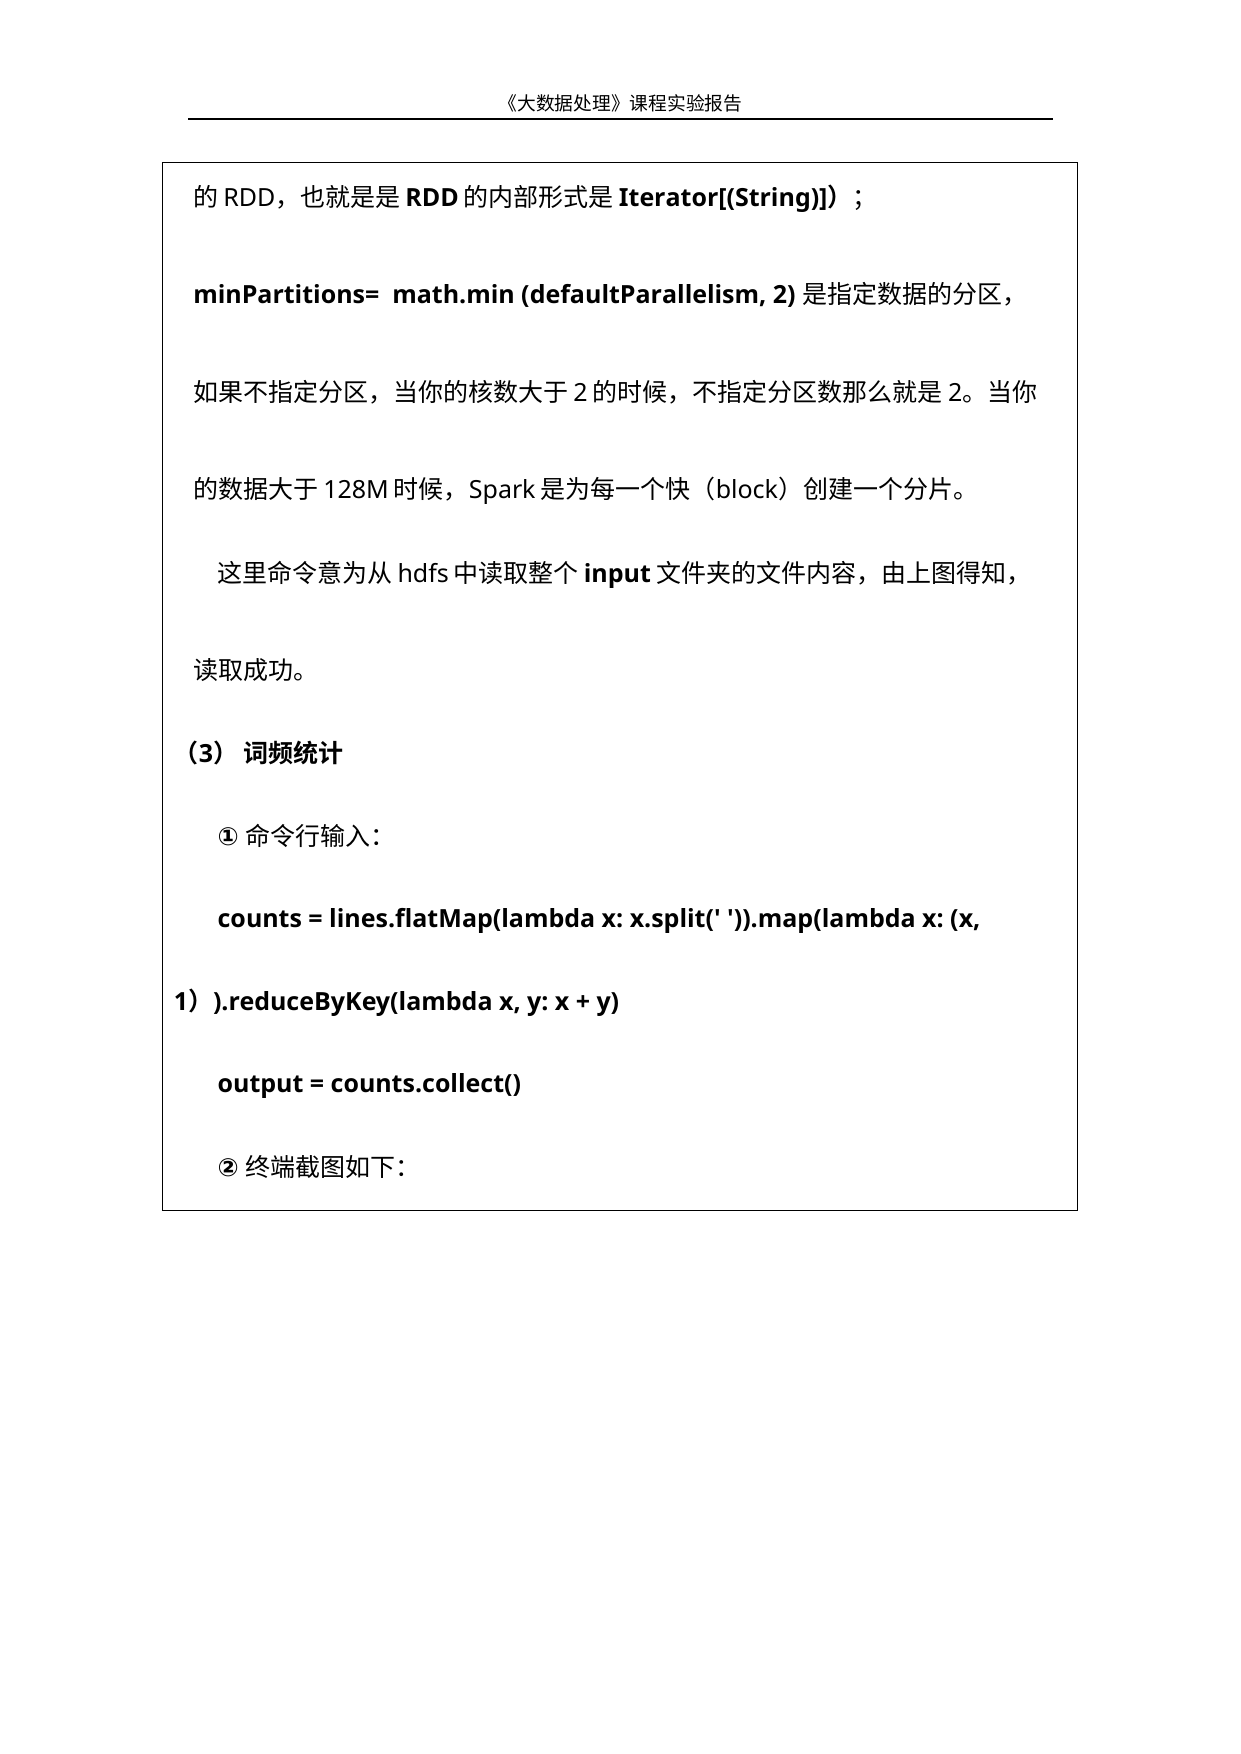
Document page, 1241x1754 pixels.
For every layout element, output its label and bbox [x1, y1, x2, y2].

table_cell [163, 163, 1077, 1210]
